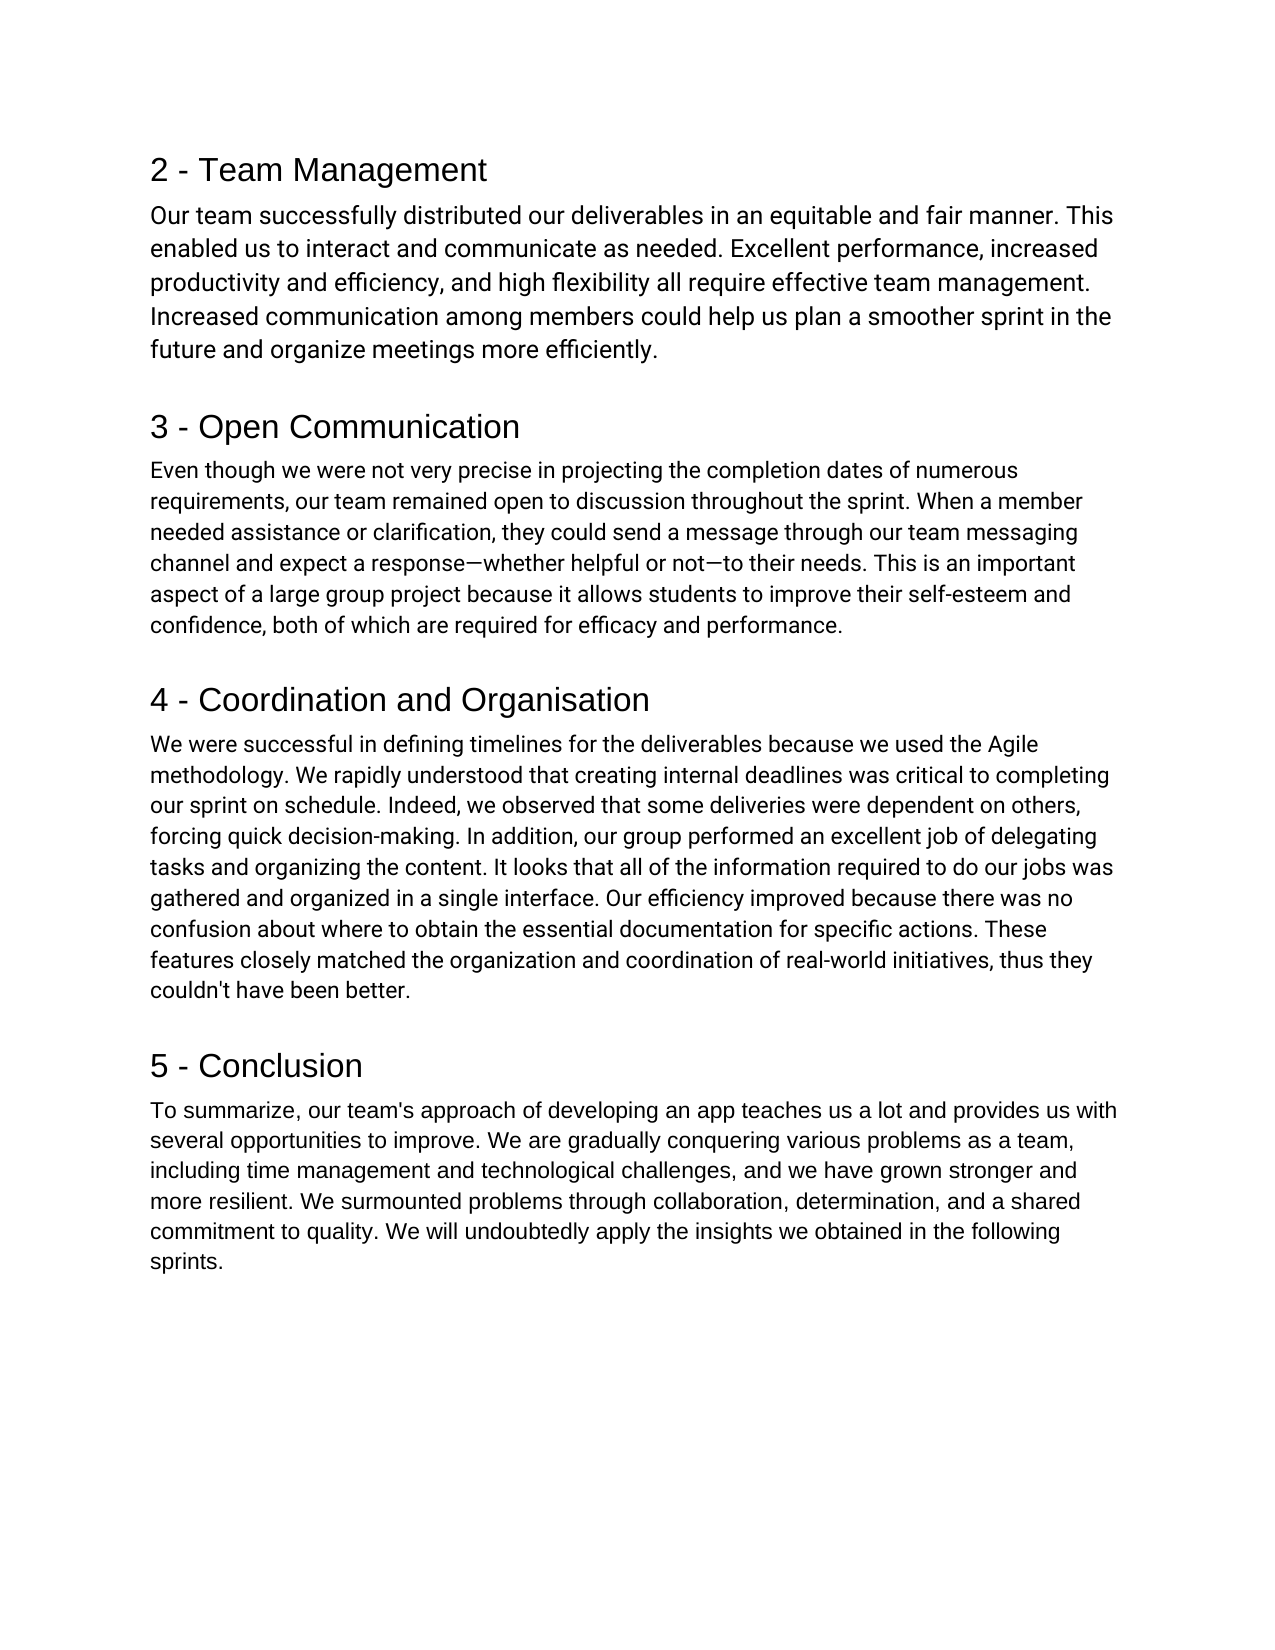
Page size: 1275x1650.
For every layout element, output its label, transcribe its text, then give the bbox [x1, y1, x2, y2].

text Our team successfully distributed our deliverables in an equitable and fair manner. This enabled us to interact and communicate as needed. Excellent performance, increased productivity and efficiency, and high flexibility all require effective team management. Increased communication among members could help us plan a smoother sprint in the future and organize meetings more efficiently. [150, 201, 1125, 365]
text To summarize, our team's approach of developing an app teaches us a lot and provides us with several opportunities to improve. We are gradually conquering various problems as a team, including time management and technological challenges, and we have grown stronger and more resilient. We surmounted problems through collaboration, determination, and a shared commitment to quality. We will undoubtedly apply the insights we obtained in the following sprints. [150, 1097, 1125, 1274]
text We were successful in defining timelines for the deliverables because we used the Agile methodology. We rapidly understood that creating internal deadlines was critical to completing our sprint on schedule. Indeed, we observed that some deliveries were dependent on others, forcing quick decision-making. In addition, our group performed an excellent job of delegating tasks and organizing the content. It looks that all of the information required to do our jobs was gathered and organized in a single interface. Our efficiency improved because there was no confusion about where to obtain the essential documentation for specific actions. These features closely matched the organization and coordination of real-world initiatives, thus they couldn't have been better. [150, 731, 1125, 1004]
subtitle 3 - Open Communication [150, 407, 1125, 445]
subtitle 5 - Conclusion [150, 1046, 1125, 1084]
subtitle 4 - Coordination and Organisation [150, 680, 1125, 718]
subtitle 2 - Team Management [150, 150, 1125, 188]
text Even though we were not very precise in projecting the completion dates of numerous requirements, our team remained open to discussion throughout the sprint. When a member needed assistance or clarification, they could send a message through our team messaging channel and expect a response—whether helpful or not—to their needs. This is an important aspect of a large group project because it allows students to improve their self-esteem and confidence, both of which are required for efficacy and performance. [150, 458, 1125, 639]
